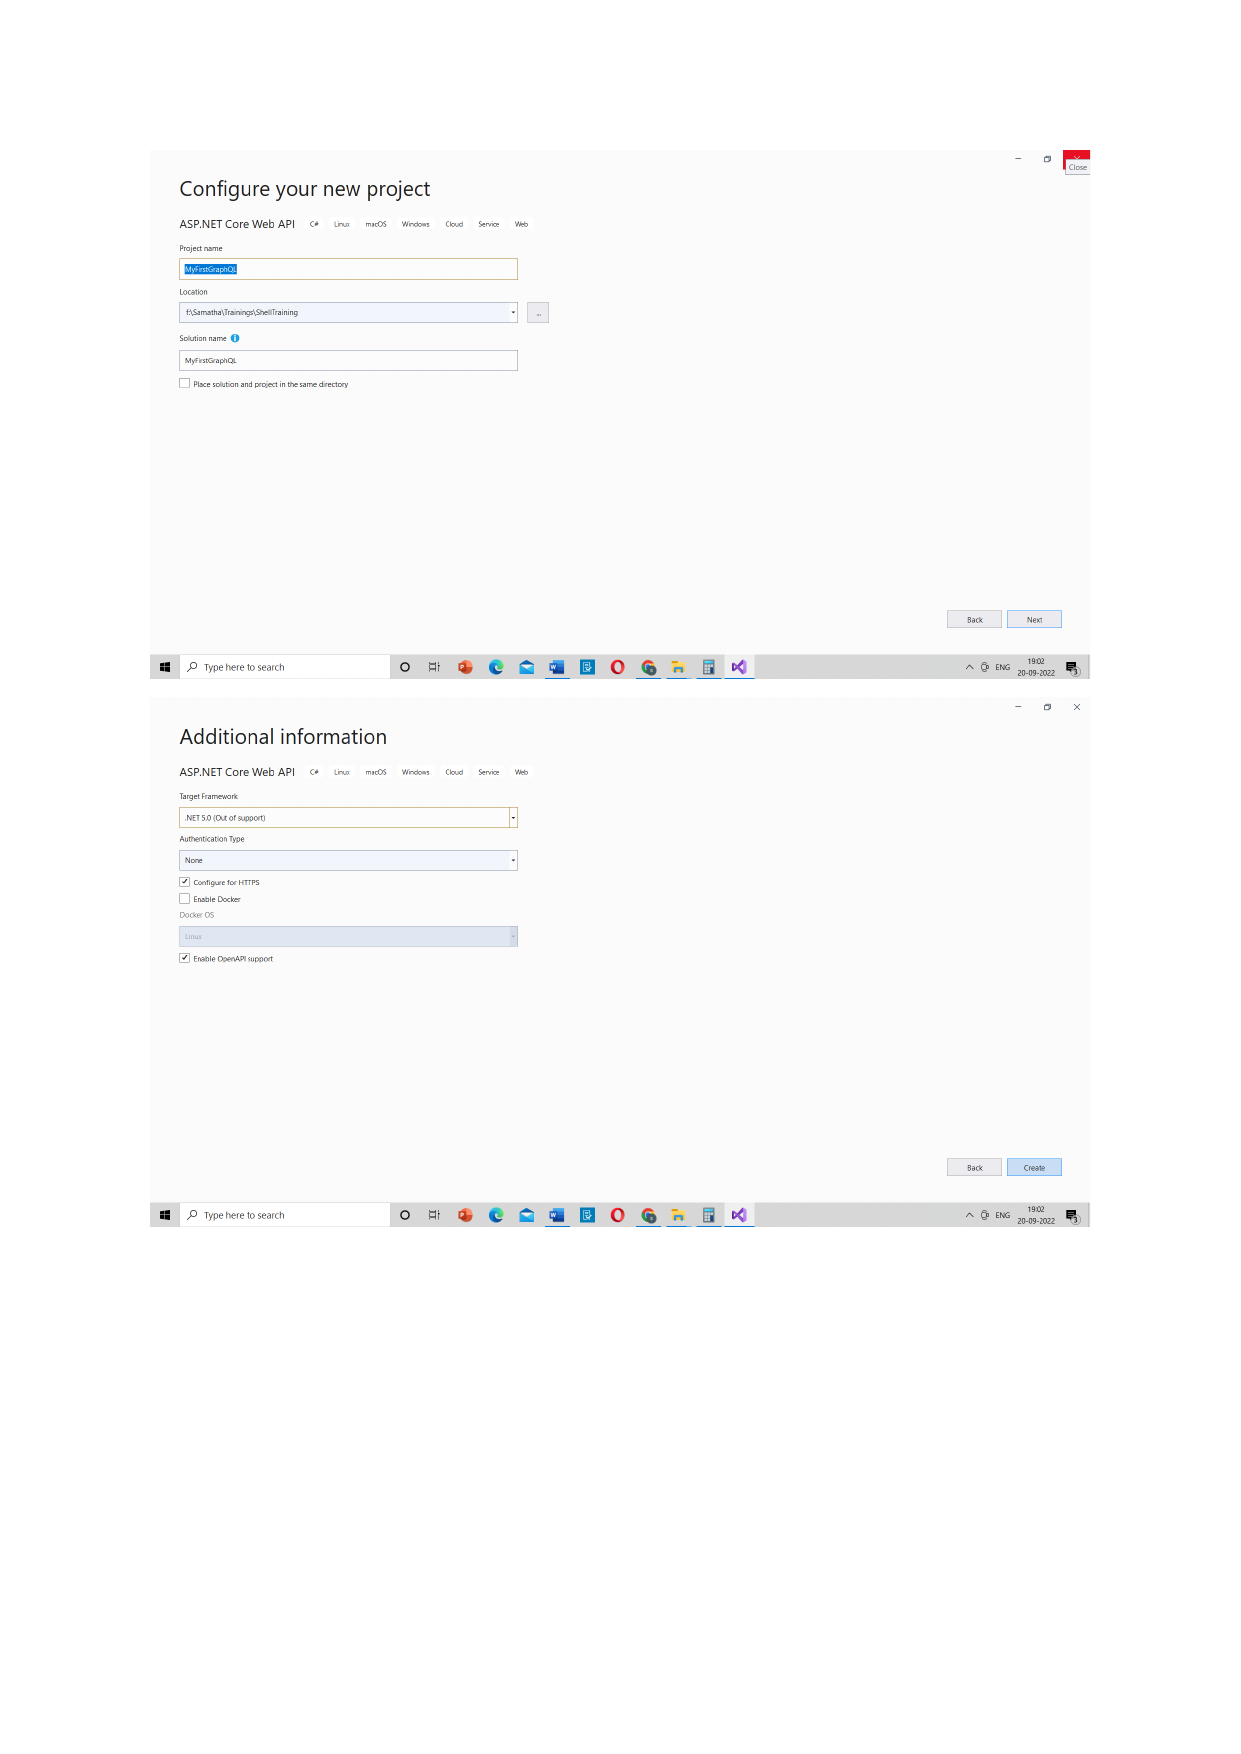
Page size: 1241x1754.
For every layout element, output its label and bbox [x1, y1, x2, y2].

picture [150, 697, 1091, 1227]
picture [150, 150, 1091, 679]
